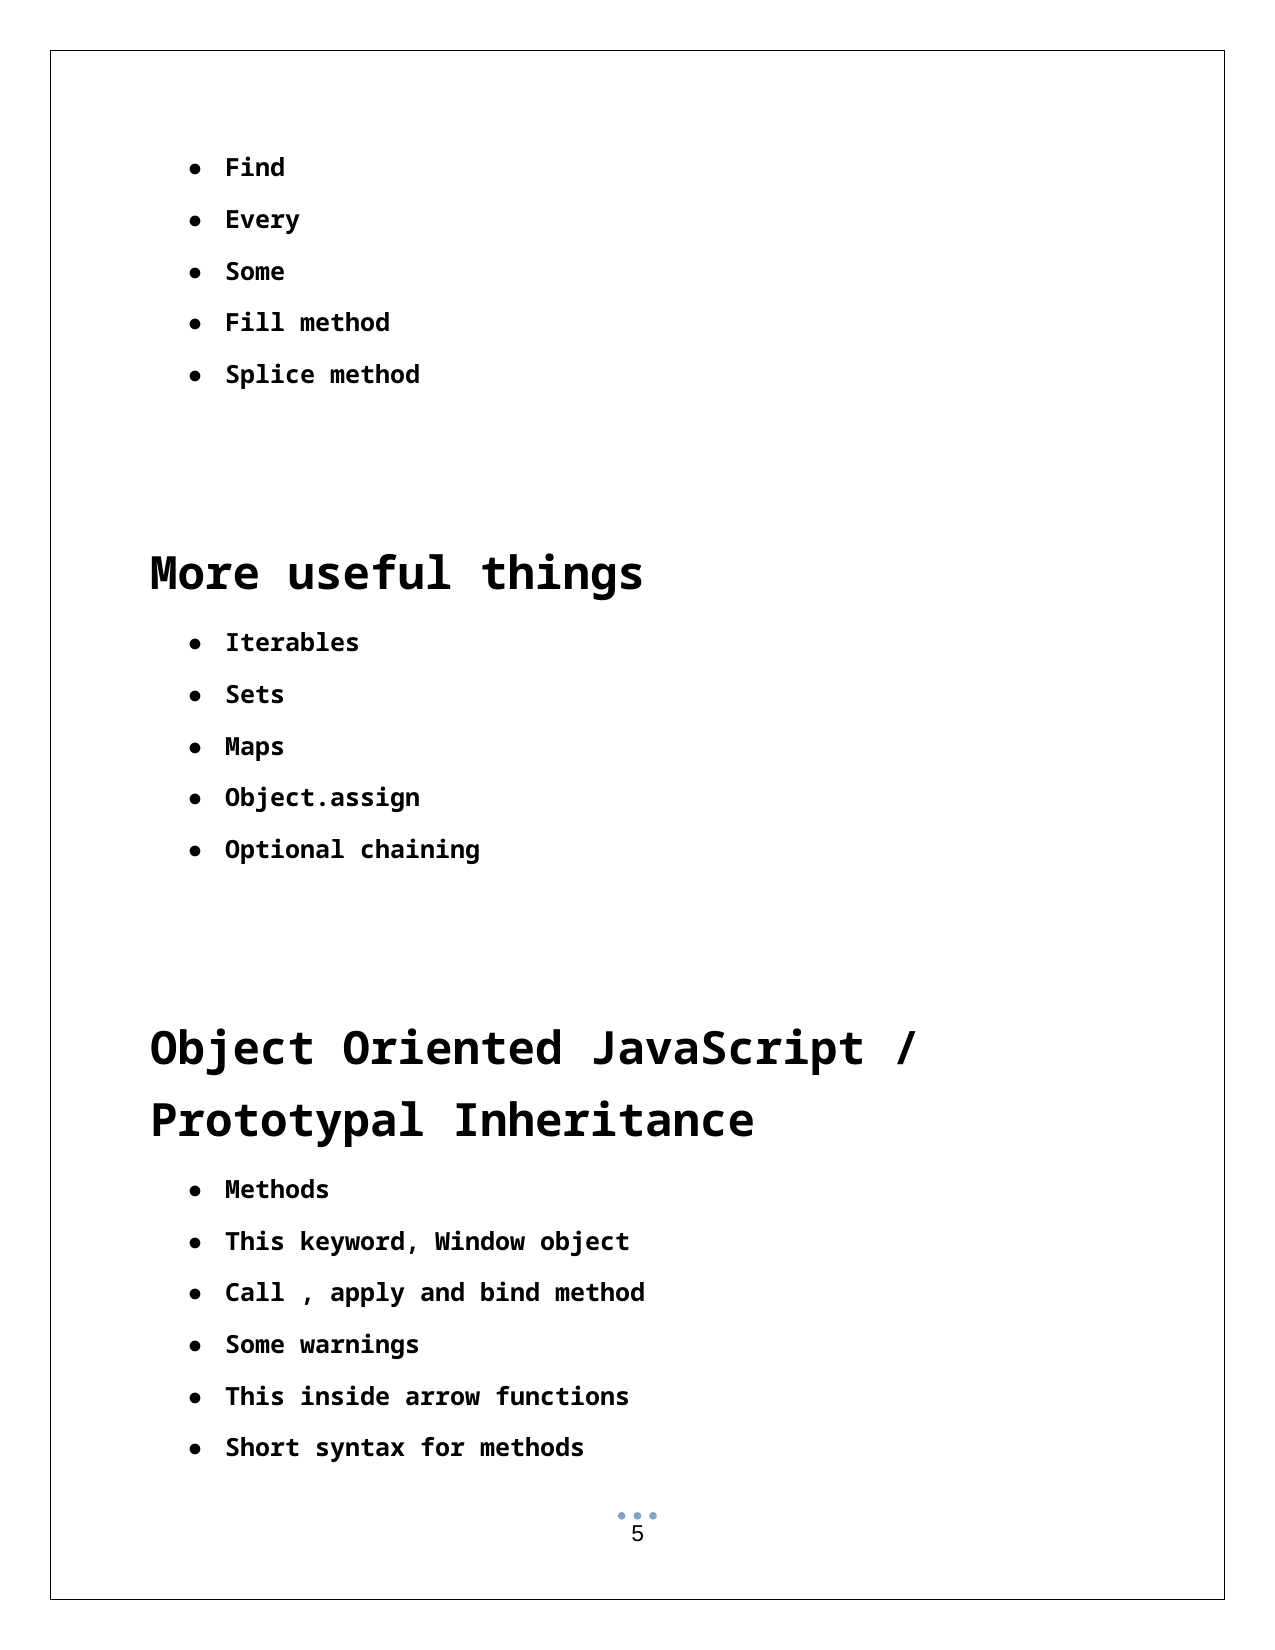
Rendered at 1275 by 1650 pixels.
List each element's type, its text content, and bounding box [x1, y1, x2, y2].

list Object.assign [187, 780, 1125, 814]
list Sets [187, 677, 1125, 711]
list Short syntax for methods [187, 1430, 1125, 1464]
list Some warnings [187, 1327, 1125, 1361]
list Every [187, 202, 1125, 236]
list This keyword, Window object [187, 1223, 1125, 1257]
list Some [187, 253, 1125, 287]
list Optional chaining [187, 832, 1125, 866]
list Splice method [187, 357, 1125, 391]
subtitle More useful things [150, 541, 1125, 603]
list This inside arrow functions [187, 1378, 1125, 1412]
list Maps [187, 728, 1125, 762]
list Call , apply and bind method [187, 1275, 1125, 1309]
list Iterables [187, 625, 1125, 659]
list Fill method [187, 305, 1125, 339]
list Find [187, 150, 1125, 184]
list Methods [187, 1172, 1125, 1206]
subtitle Object Oriented JavaScript / Prototypal Inheritance [150, 1016, 1125, 1150]
